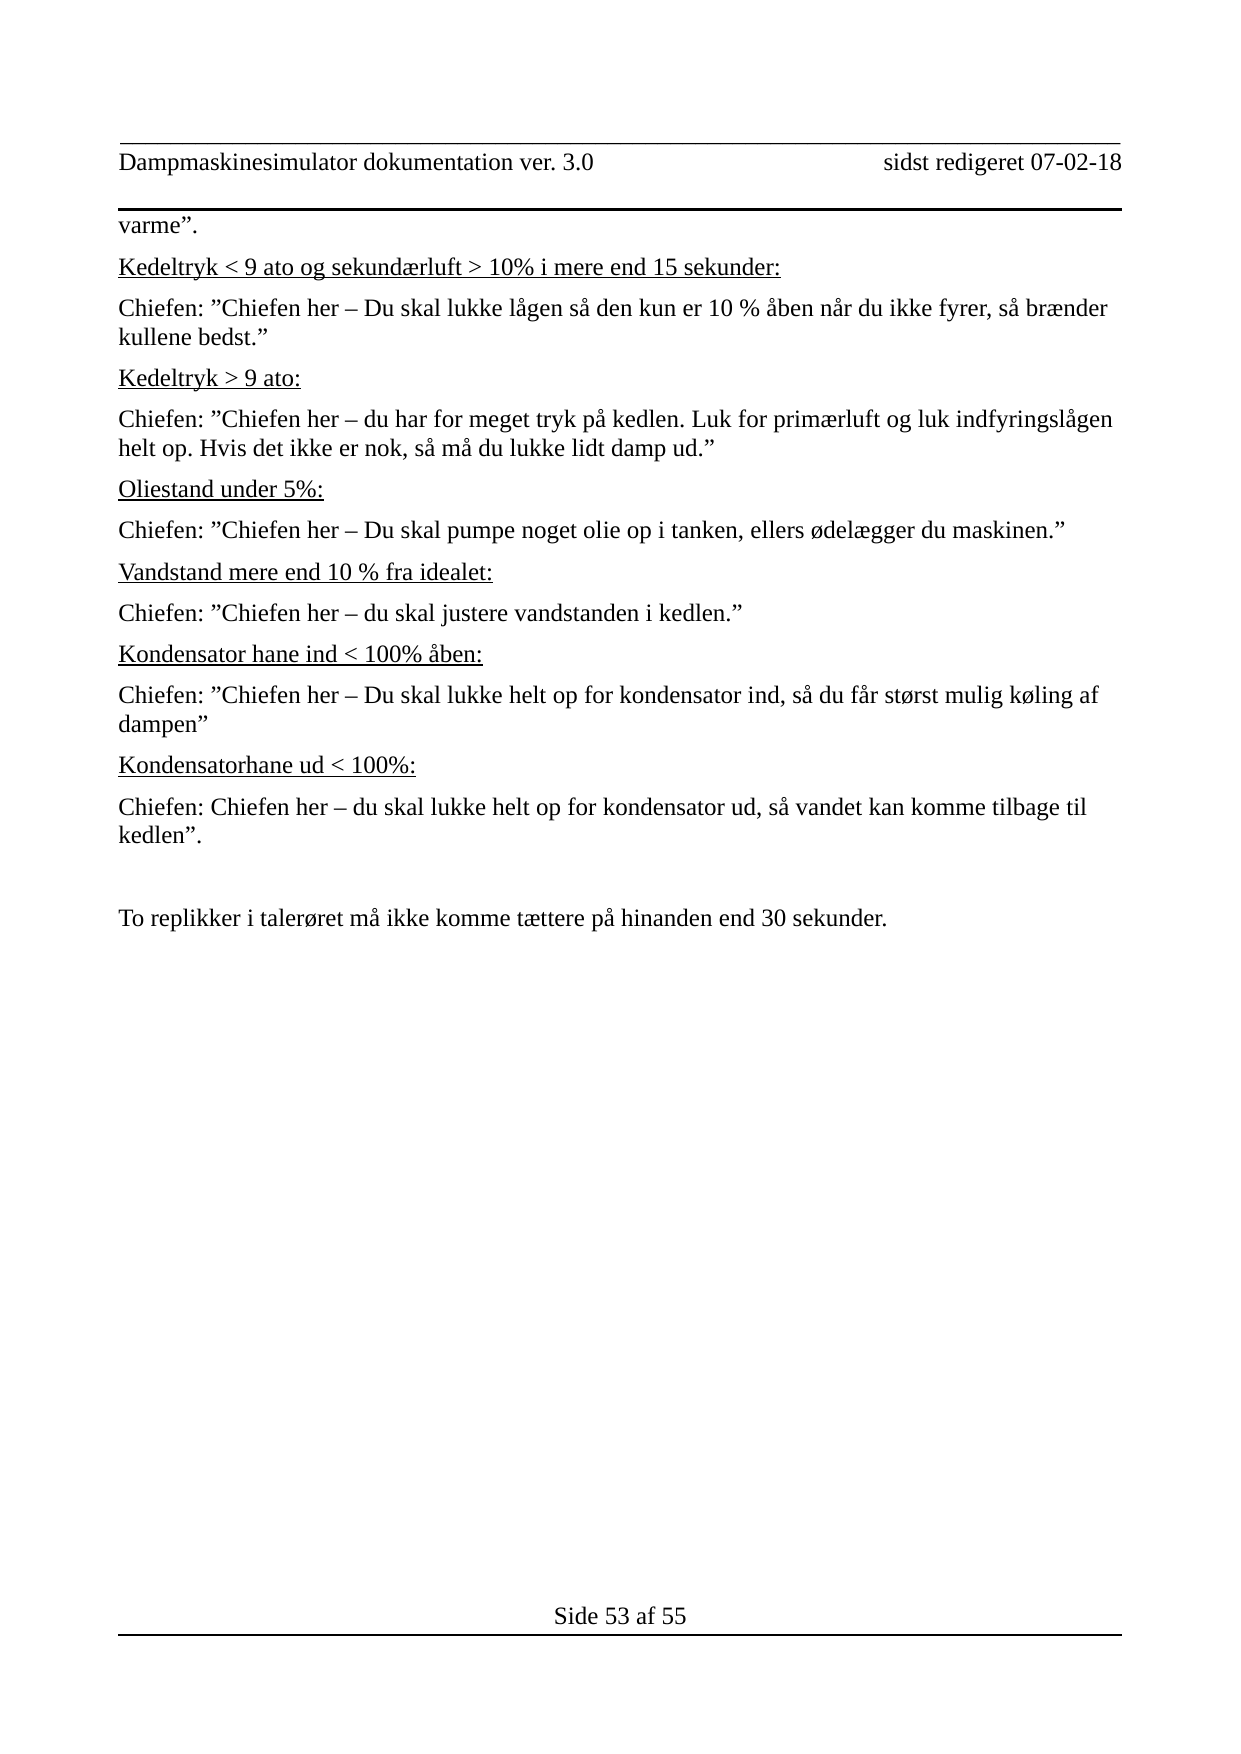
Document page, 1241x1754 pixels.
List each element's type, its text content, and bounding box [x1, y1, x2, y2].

text Kondensatorhane ud < 100%: [118, 751, 1122, 779]
text Chiefen: Chiefen her – du skal lukke helt op for kondensator ud, så vandet kan komme tilbage til kedlen”. [118, 792, 1122, 849]
text Kedeltryk < 9 ato og sekundærluft > 10% i mere end 15 sekunder: [118, 252, 1122, 281]
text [118, 211, 1122, 239]
text Chiefen: ”Chiefen her – Du skal lukke helt op for kondensator ind, så du får størst mulig køling af dampen” [118, 681, 1122, 738]
text Chiefen: ”Chiefen her – Du skal pumpe noget olie op i tanken, ellers ødelægger du maskinen.” [118, 516, 1122, 544]
text Kondensator hane ind < 100% åben: [118, 639, 1122, 668]
text Oliestand under 5%: [118, 474, 1122, 503]
text Chiefen: ”Chiefen her – du skal justere vandstanden i kedlen.” [118, 598, 1122, 627]
text To replikker i talerøret må ikke komme tættere på hinanden end 30 sekunder. [118, 903, 1122, 932]
text Chiefen: ”Chiefen her – du har for meget tryk på kedlen. Luk for primærluft og luk indfyringslågen helt op. Hvis det ikke er nok, så må du lukke lidt damp ud.” [118, 404, 1122, 462]
text Vandstand mere end 10 % fra idealet: [118, 557, 1122, 586]
text Kedeltryk > 9 ato: [118, 363, 1122, 392]
text Chiefen: ”Chiefen her – Du skal lukke lågen så den kun er 10 % åben når du ikke fyrer, så brænder kullene bedst.” [118, 293, 1122, 351]
